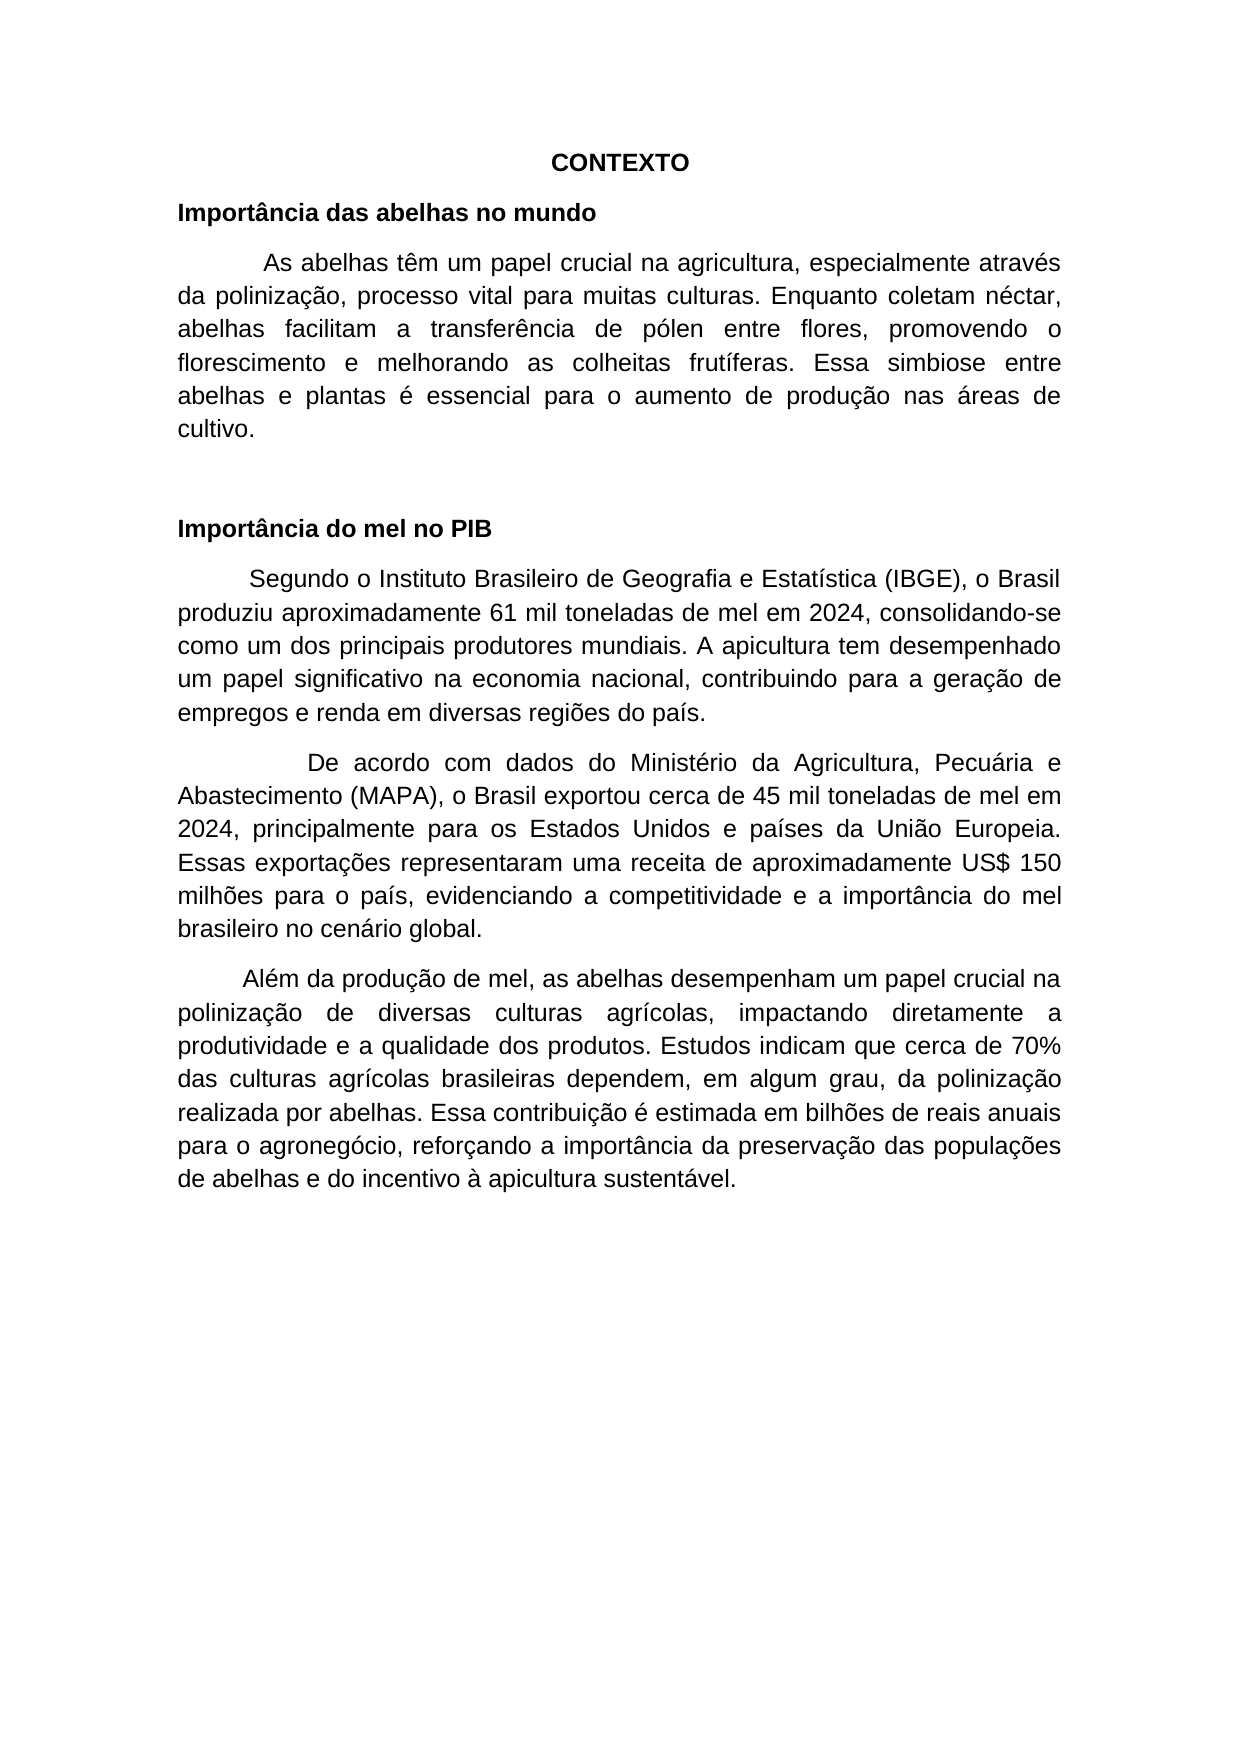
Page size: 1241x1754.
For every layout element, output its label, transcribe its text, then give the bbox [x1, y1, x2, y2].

text CONTEXTO [177, 148, 1063, 176]
text Segundo o Instituto Brasileiro de Geografia e Estatística (IBGE), o Brasil produziu aproximadamente 61 mil toneladas de mel em 2024, consolidando-se como um dos principais produtores mundiais. A apicultura tem desempenhado um papel significativo na economia nacional, contribuindo para a geração de empregos e renda em diversas regiões do país. [177, 564, 1063, 726]
text As abelhas têm um papel crucial na agricultura, especialmente através da polinização, processo vital para muitas culturas. Enquanto coletam néctar, abelhas facilitam a transferência de pólen entre flores, promovendo o florescimento e melhorando as colheitas frutíferas. Essa simbiose entre abelhas e plantas é essencial para o aumento de produção nas áreas de cultivo. [177, 248, 1063, 443]
text De acordo com dados do Ministério da Agricultura, Pecuária e Abastecimento (MAPA), o Brasil exportou cerca de 45 mil toneladas de mel em 2024, principalmente para os Estados Unidos e países da União Europeia. Essas exportações representaram uma receita de aproximadamente US$ 150 milhões para o país, evidenciando a competitividade e a importância do mel brasileiro no cenário global. [177, 748, 1063, 943]
text Além da produção de mel, as abelhas desempenham um papel crucial na polinização de diversas culturas agrícolas, impactando diretamente a produtividade e a qualidade dos produtos. Estudos indicam que cerca de 70% das culturas agrícolas brasileiras dependem, em algum grau, da polinização realizada por abelhas. Essa contribuição é estimada em bilhões de reais anuais para o agronegócio, reforçando a importância da preservação das populações de abelhas e do incentivo à apicultura sustentável. [177, 964, 1063, 1193]
text Importância do mel no PIB [177, 514, 1063, 543]
text Importância das abelhas no mundo [177, 198, 1063, 226]
